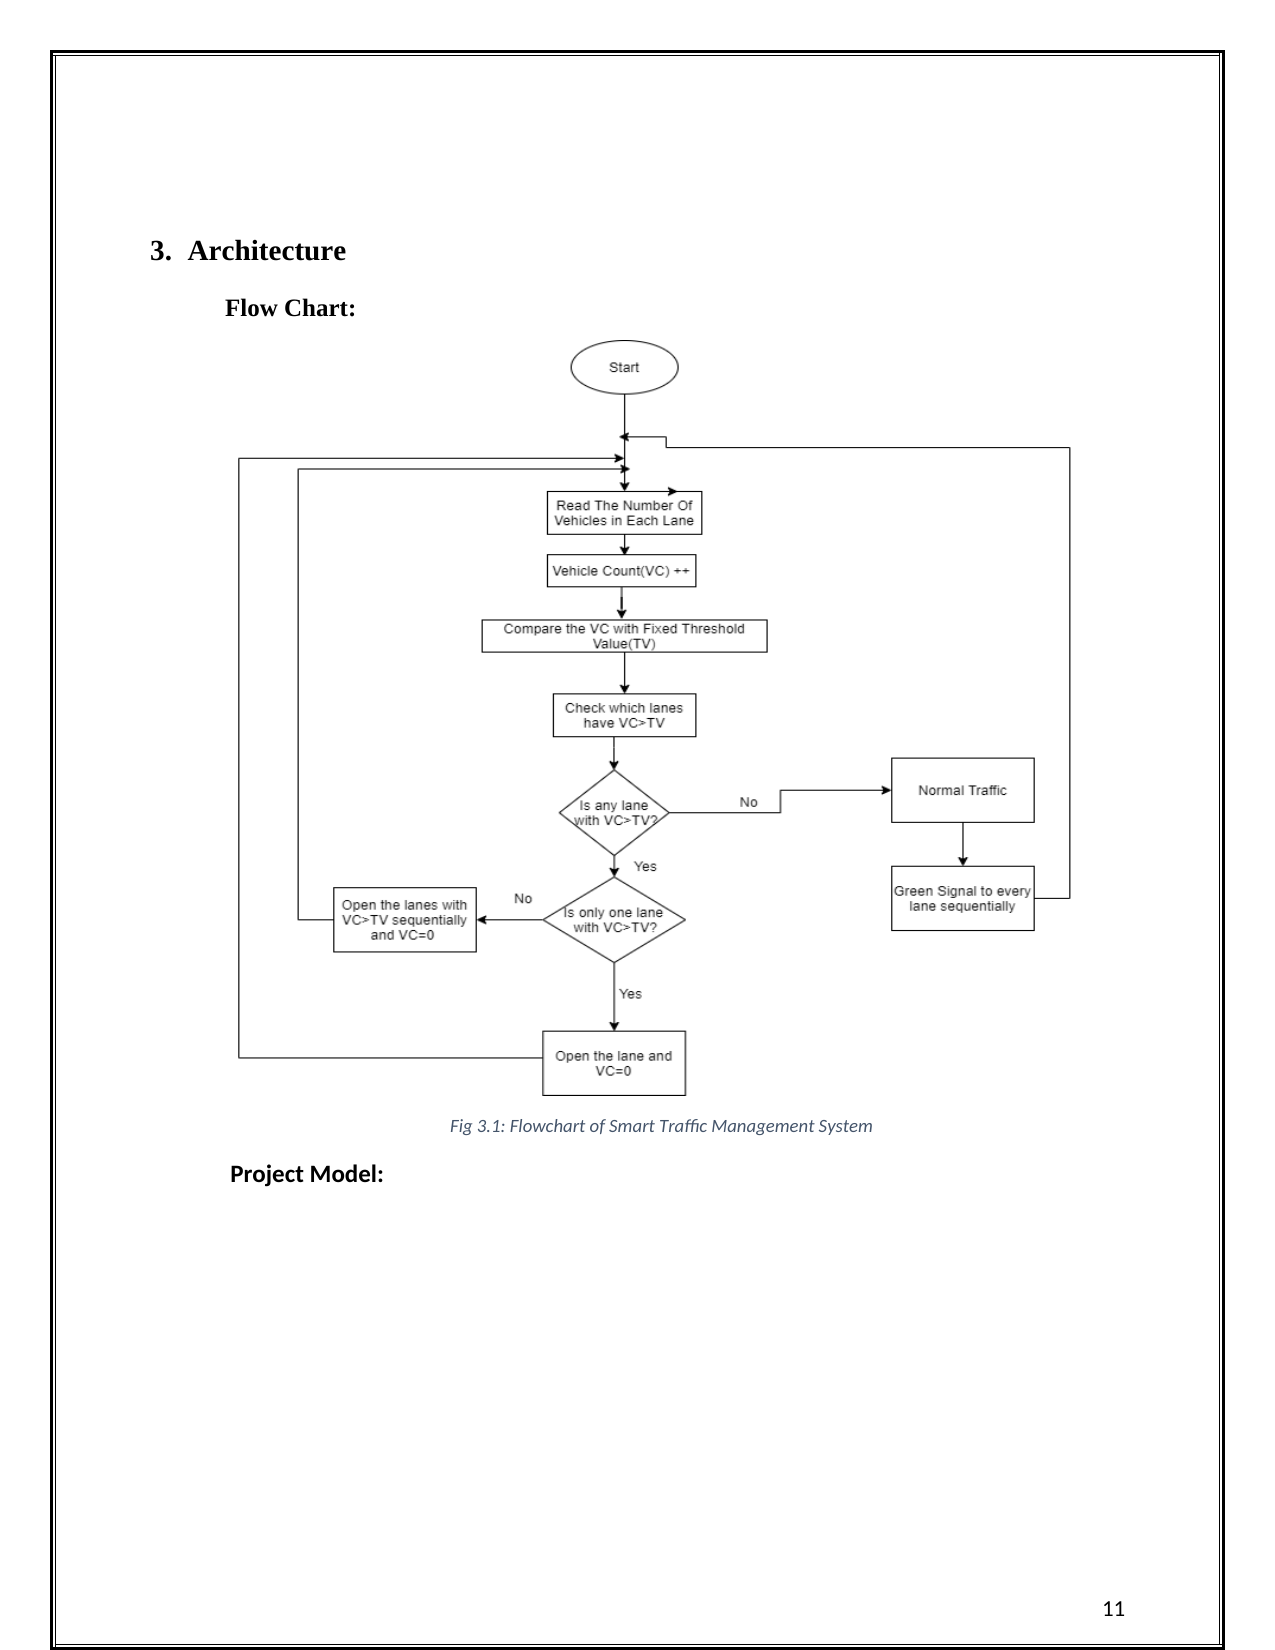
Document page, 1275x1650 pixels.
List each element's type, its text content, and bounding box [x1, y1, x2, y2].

picture [230, 340, 1080, 1096]
text Project Model: [150, 1158, 1125, 1189]
text Fig 3.1: Flowchart of Smart Traffic Management System [375, 1114, 1125, 1137]
text Flow Chart: [225, 293, 1125, 322]
list Architecture [150, 233, 1125, 267]
